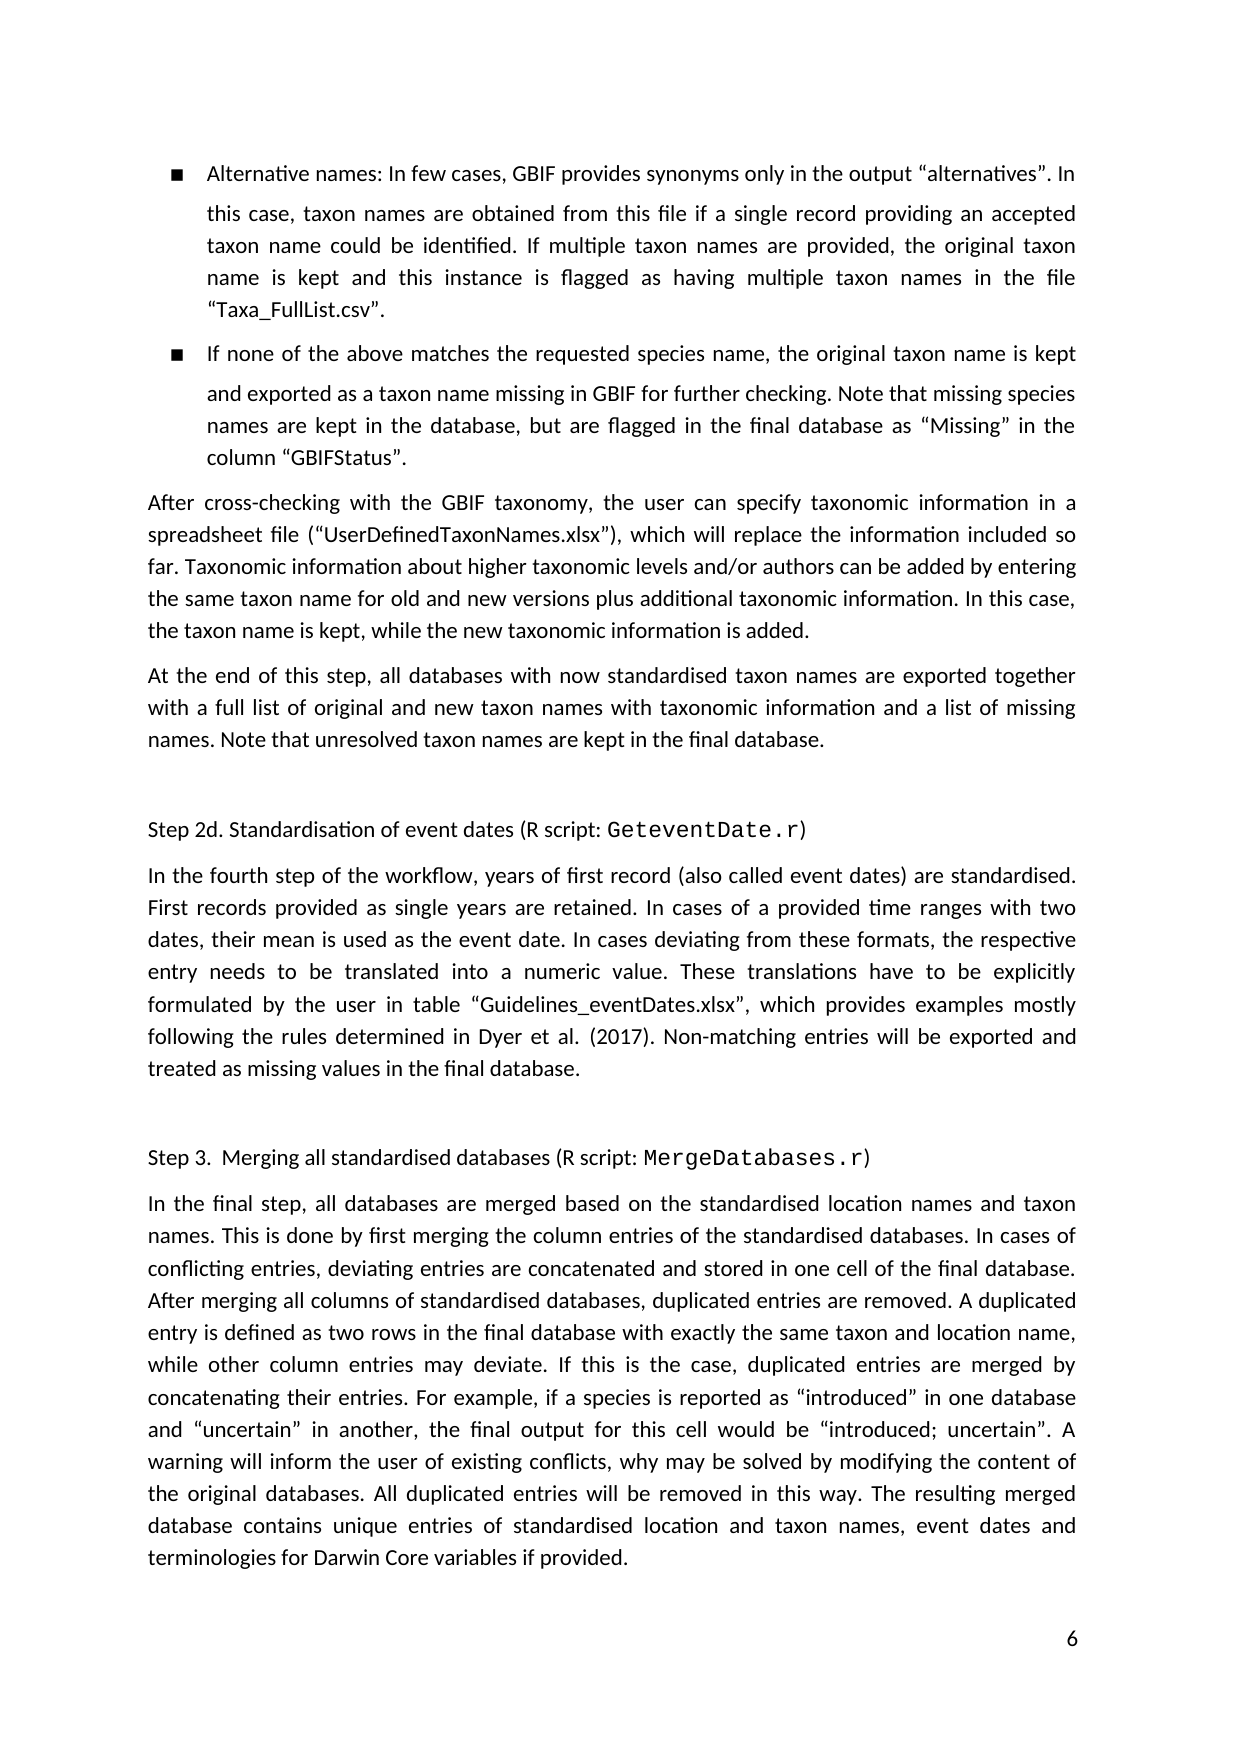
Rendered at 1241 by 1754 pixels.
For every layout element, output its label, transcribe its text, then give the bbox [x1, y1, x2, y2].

text Step 2d. Standardisation of event dates (R script: GeteventDate.r) [148, 815, 1078, 844]
text Step 3. Merging all standardised databases (R script: MergeDatabases.r) [148, 1143, 1078, 1173]
text After cross-checking with the GBIF taxonomy, the user can specify taxonomic information in a spreadsheet file (“UserDefinedTaxonNames.xlsx”), which will replace the information included so far. Taxonomic information about higher taxonomic levels and/or authors can be added by entering the same taxon name for old and new versions plus additional taxonomic information. In this case, the taxon name is kept, while the new taxonomic information is added. [148, 488, 1078, 644]
list If none of the above matches the requested species name, the original taxon name is kept and exported as a taxon name missing in GBIF for further checking. Note that missing species names are kept in the database, but are flagged in the final database as “Missing” in the column “GBIFStatus”. [169, 327, 1078, 471]
text In the fourth step of the workflow, years of first record (also called event dates) are standardised. First records provided as single years are retained. In cases of a provided time ranges with two dates, their mean is used as the event date. In cases deviating from these formats, the respective entry needs to be translated into a numeric value. These translations have to be explicitly formulated by the user in table “Guidelines_eventDates.xlsx”, which provides examples mostly following the rules determined in Dyer et al. (2017). Non-matching entries will be exported and treated as missing values in the final database. [148, 861, 1078, 1082]
text At the end of this step, all databases with now standardised taxon names are exported together with a full list of original and new taxon names with taxonomic information and a list of missing names. Note that unresolved taxon names are kept in the final database. [148, 661, 1078, 753]
text In the final step, all databases are merged based on the standardised location names and taxon names. This is done by first merging the column entries of the standardised databases. In cases of conflicting entries, deviating entries are concatenated and stored in one cell of the final database. After merging all columns of standardised databases, duplicated entries are removed. A duplicated entry is defined as two rows in the final database with exactly the same taxon and location name, while other column entries may deviate. If this is the case, duplicated entries are merged by concatenating their entries. For example, if a species is reported as “introduced” in one database and “uncertain” in another, the final output for this cell would be “introduced; uncertain”. A warning will inform the user of existing conflicts, why may be solved by modifying the content of the original databases. All duplicated entries will be removed in this way. The resulting merged database contains unique entries of standardised location and taxon names, event dates and terminologies for Darwin Core variables if provided. [148, 1189, 1078, 1572]
list Alternative names: In few cases, GBIF provides synonyms only in the output “alternatives”. In this case, taxon names are obtained from this file if a single record providing an accepted taxon name could be identified. If multiple taxon names are provided, the original taxon name is kept and this instance is flagged as having multiple taxon names in the file “Taxa_FullList.csv”. [169, 148, 1078, 323]
